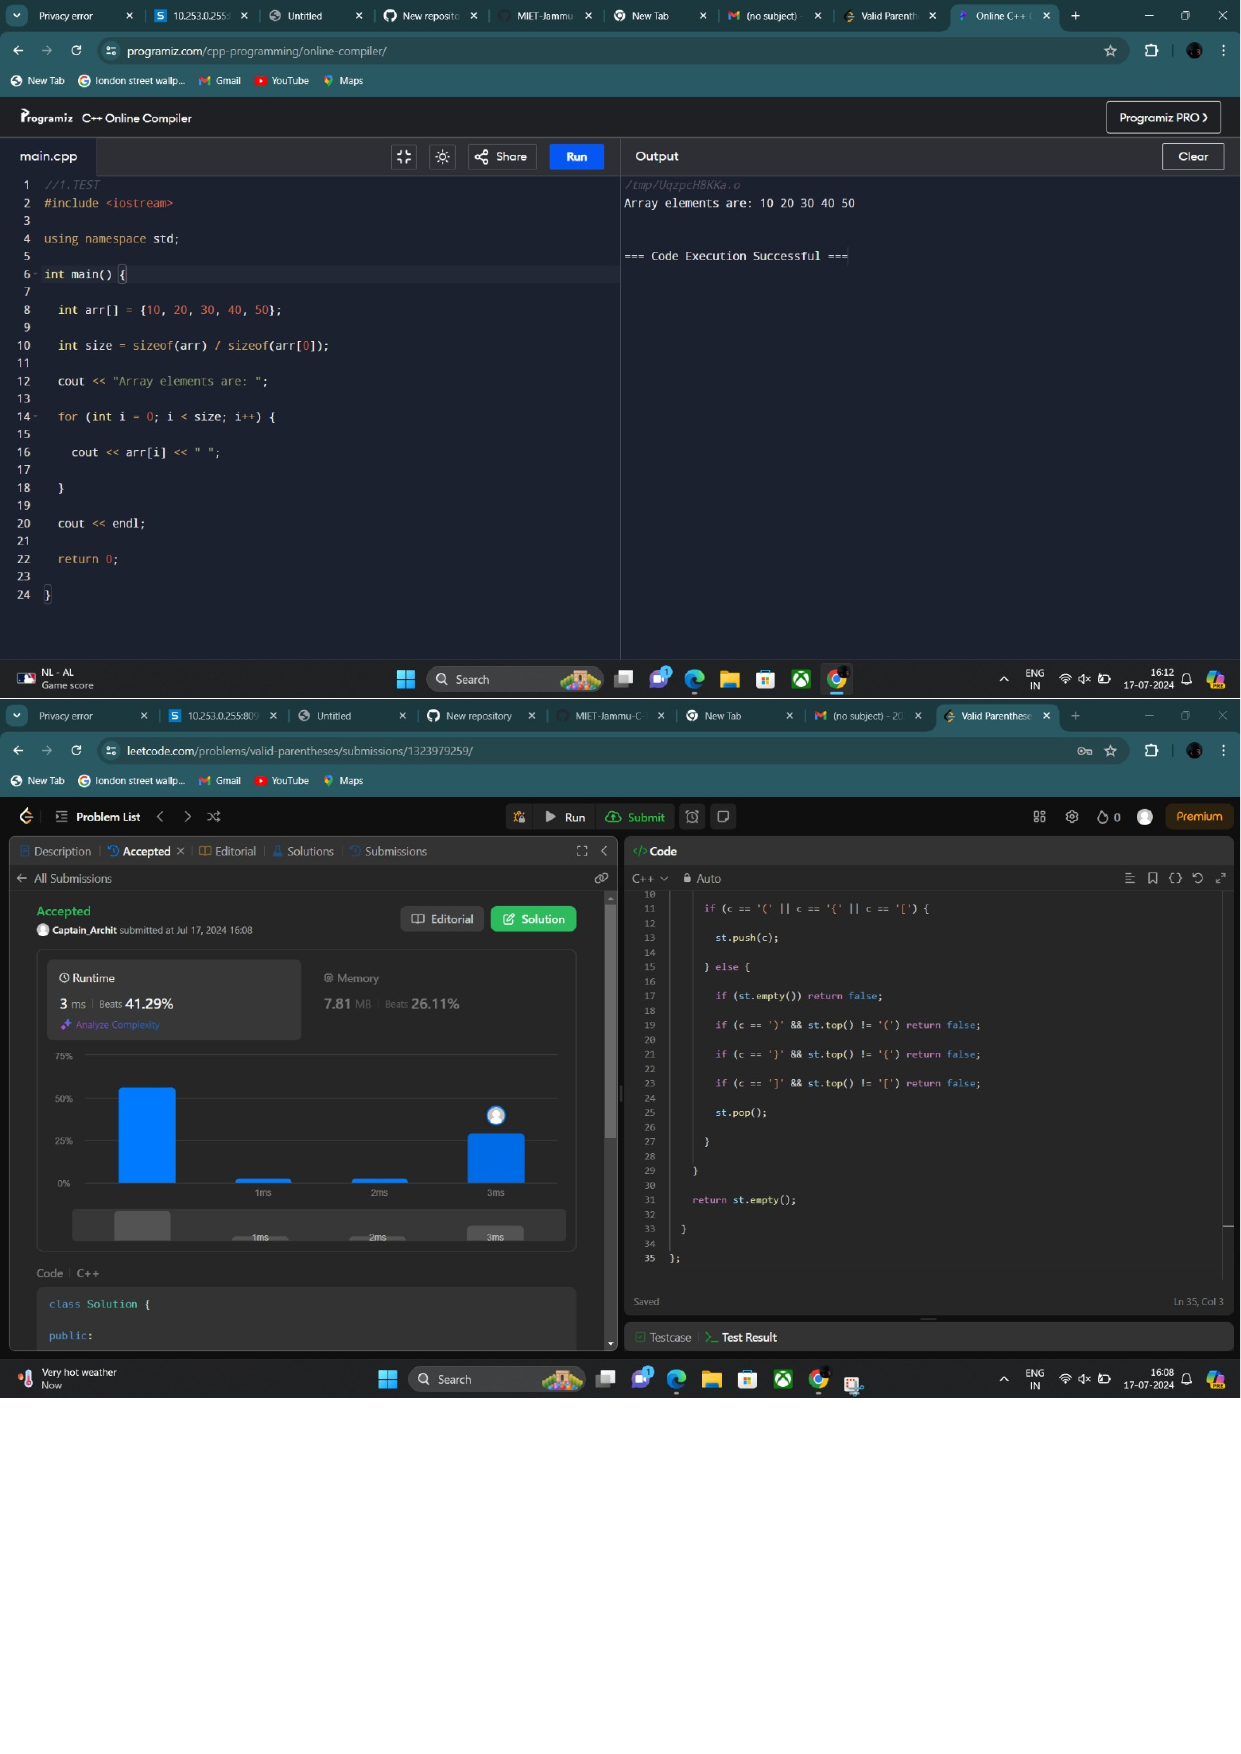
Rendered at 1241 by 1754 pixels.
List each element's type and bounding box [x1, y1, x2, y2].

picture [0, 0, 1241, 698]
picture [0, 699, 1241, 1398]
